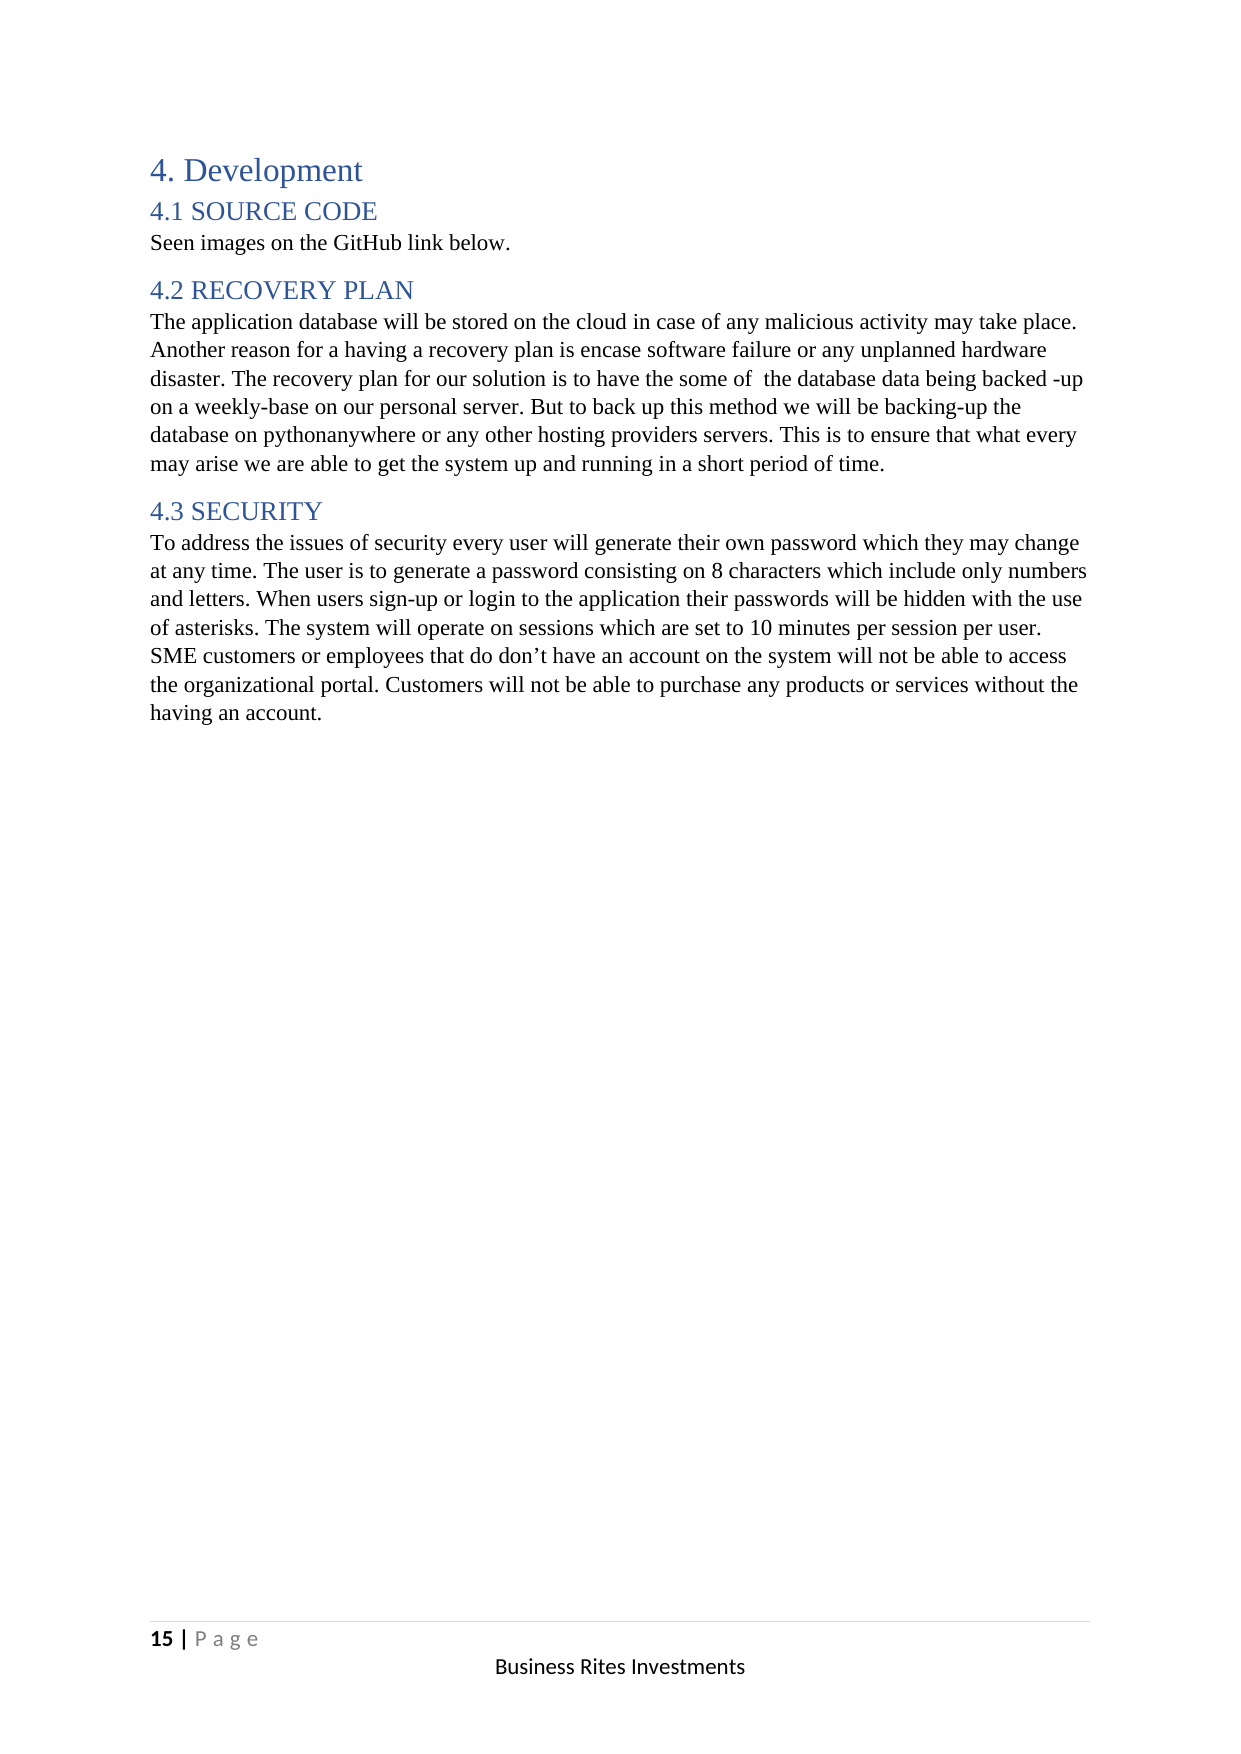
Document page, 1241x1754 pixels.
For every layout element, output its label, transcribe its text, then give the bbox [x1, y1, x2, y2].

text Seen images on the GitHub link below. [150, 229, 1090, 255]
text To address the issues of security every user will generate their own password which they may change at any time. The user is to generate a password consisting on 8 characters which include only numbers and letters. When users sign-up or login to the application their passwords will be hidden with the use of asterisks. The system will operate on sessions which are set to 10 minutes per session per user. SME customers or employees that do don’t have an account on the system will not be able to access the organizational portal. Customers will not be able to purchase any products or services without the having an account. [150, 528, 1090, 726]
subtitle 4. Development [150, 150, 1090, 188]
subtitle 4.2 RECOVERY PLAN [150, 274, 1090, 305]
subtitle 4.1 SOURCE CODE [150, 196, 1090, 227]
subtitle 4.3 SECURITY [150, 495, 1090, 526]
text The application database will be stored on the cloud in case of any malicious activity may take place. Another reason for a having a recovery plan is encase software failure or any unplanned hardware disaster. The recovery plan for our solution is to have the some of the database data being backed -up on a weekly-base on our personal server. But to back up this method we will be backing-up the database on pythonanywhere or any other hosting providers servers. This is to ensure that what every may arise we are able to get the system up and running in a short period of time. [150, 308, 1090, 476]
